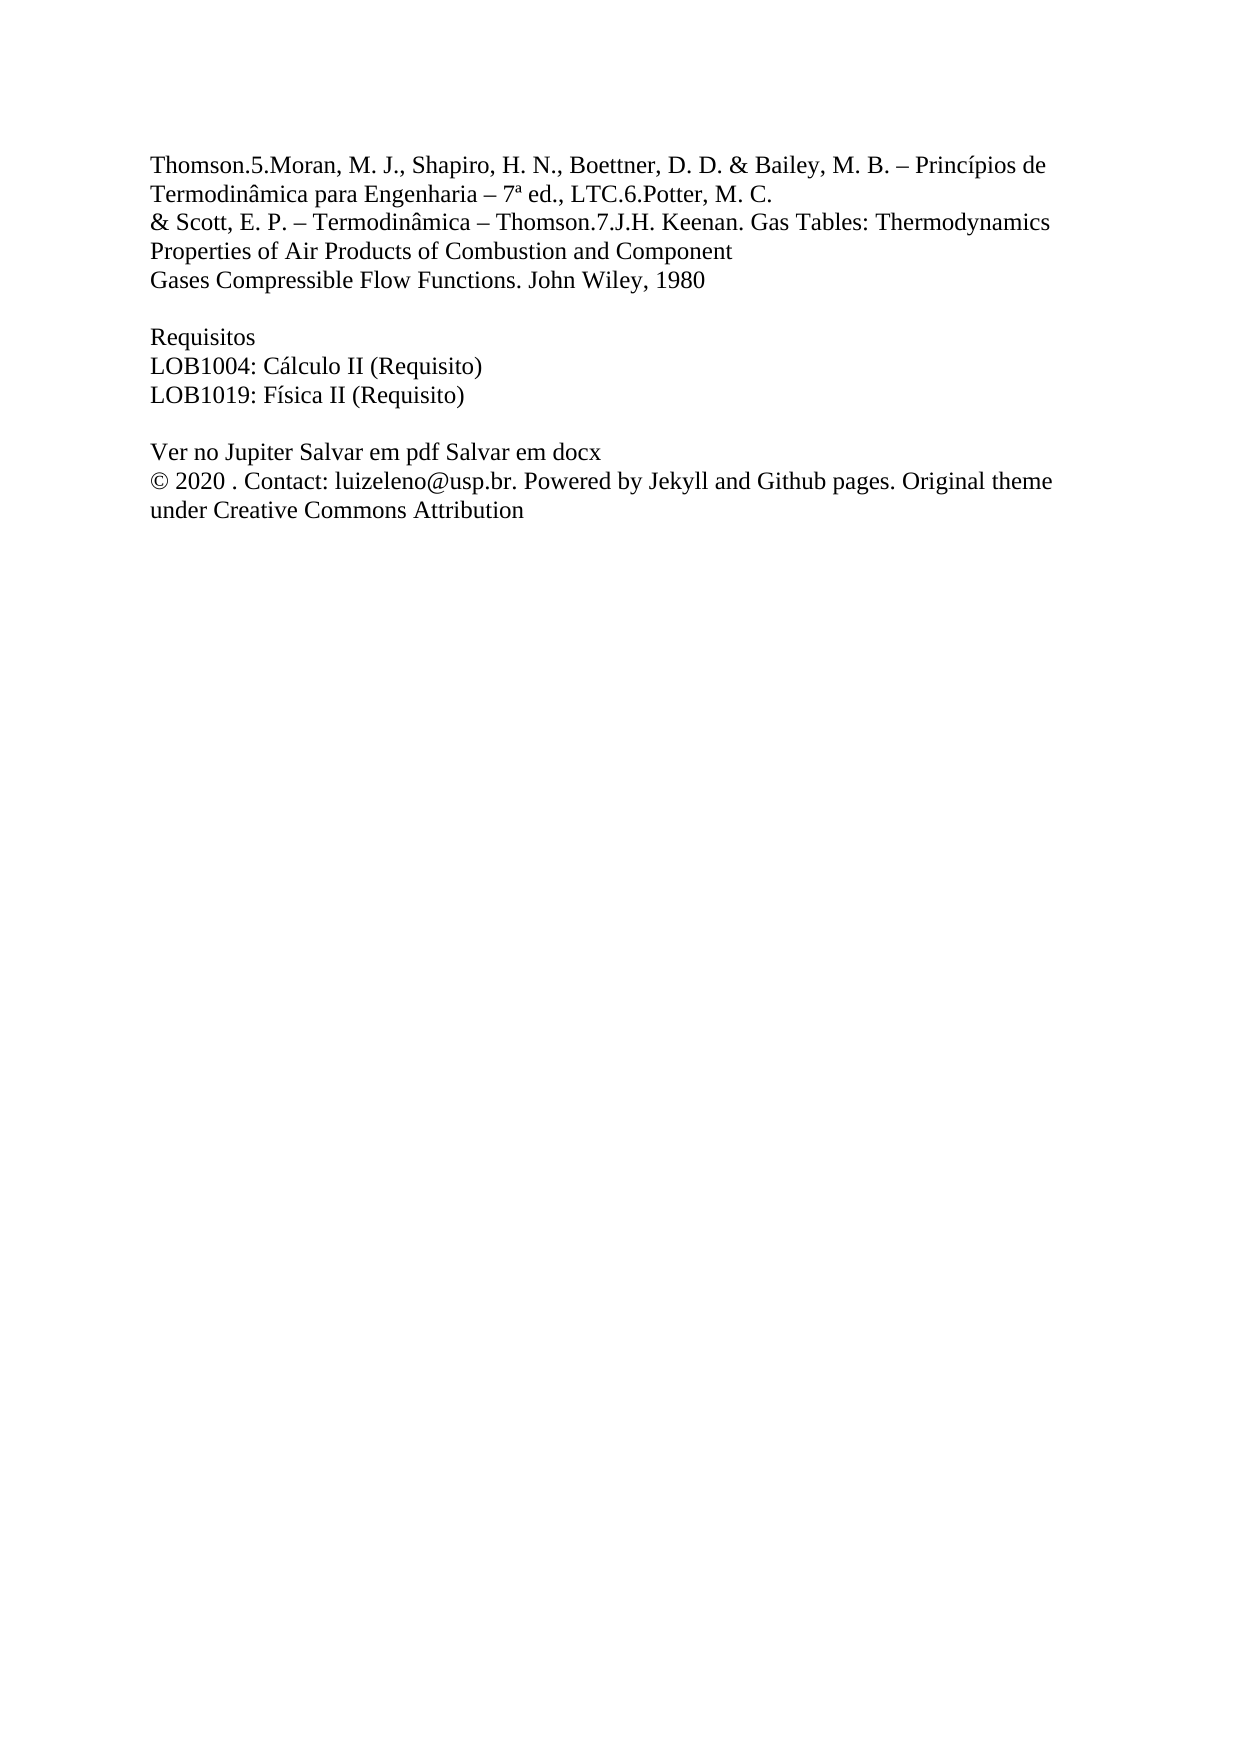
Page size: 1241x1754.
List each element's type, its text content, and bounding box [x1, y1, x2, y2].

text LOB1004: Cálculo II (Requisito) [150, 351, 1090, 380]
text Thomson.5.Moran, M. J., Shapiro, H. N., Boettner, D. D. & Bailey, M. B. – Princípios de Termodinâmica para Engenharia – 7ª ed., LTC.6.Potter, M. C. [150, 150, 1090, 207]
text © 2020 . Contact: luizeleno@usp.br. Powered by Jekyll and Github pages. Original theme under Creative Commons Attribution [150, 466, 1090, 524]
text Requisitos [150, 322, 1090, 351]
text & Scott, E. P. – Termodinâmica – Thomson.7.J.H. Keenan. Gas Tables: Thermodynamics Properties of Air Products of Combustion and Component [150, 207, 1090, 265]
text Ver no Jupiter Salvar em pdf Salvar em docx [150, 437, 1090, 466]
text LOB1019: Física II (Requisito) [150, 380, 1090, 409]
text Gases Compressible Flow Functions. John Wiley, 1980 [150, 265, 1090, 294]
